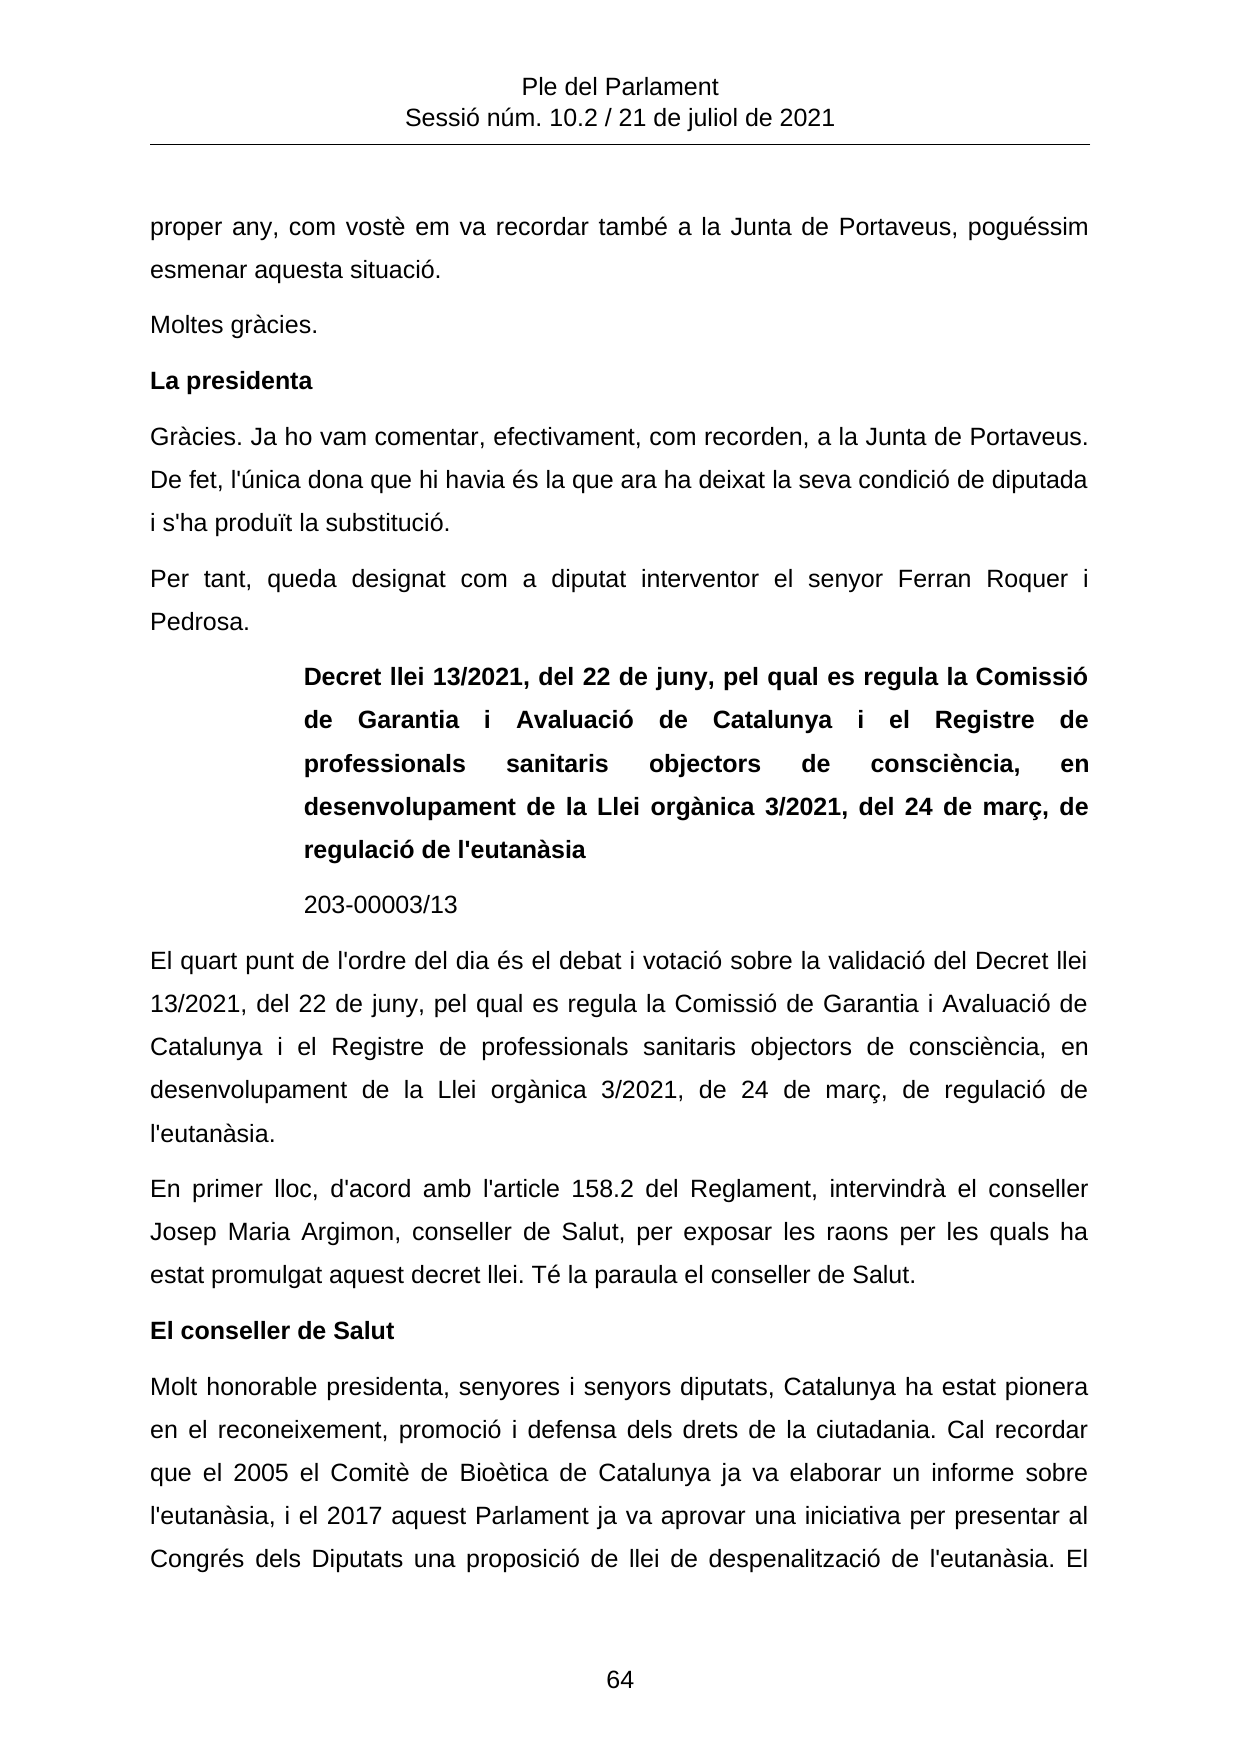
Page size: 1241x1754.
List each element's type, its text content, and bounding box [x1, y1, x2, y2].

text Per tant, queda designat com a diputat interventor el senyor Ferran Roquer i Pedrosa. [150, 564, 1090, 636]
text 203-00003/13 [303, 891, 1090, 919]
text La presidenta [150, 366, 1090, 395]
text En primer lloc, d'acord amb l'article 158.2 del Reglament, intervindrà el conseller Josep Maria Argimon, conseller de Salut, per exposar les raons per les quals ha estat promulgat aquest decret llei. Té la paraula el conseller de Salut. [150, 1174, 1090, 1289]
text El conseller de Salut [150, 1316, 1090, 1345]
text El quart punt de l'ordre del dia és el debat i votació sobre la validació del Decret llei 13/2021, del 22 de juny, pel qual es regula la Comissió de Garantia i Avaluació de Catalunya i el Registre de professionals sanitaris objectors de consciència, en desenvolupament de la Llei orgànica 3/2021, de 24 de març, de regulació de l'eutanàsia. [150, 946, 1090, 1147]
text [150, 1372, 1090, 1573]
text Moltes gràcies. [150, 311, 1090, 339]
text Decret llei 13/2021, del 22 de juny, pel qual es regula la Comissió de Garantia i Avaluació de Catalunya i el Registre de professionals sanitaris objectors de consciència, en desenvolupament de la Llei orgànica 3/2021, del 24 de març, de regulació de l'eutanàsia [303, 662, 1090, 864]
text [150, 212, 1090, 284]
text Gràcies. Ja ho vam comentar, efectivament, com recorden, a la Junta de Portaveus. De fet, l'única dona que hi havia és la que ara ha deixat la seva condició de diputada i s'ha produït la substitució. [150, 422, 1090, 537]
